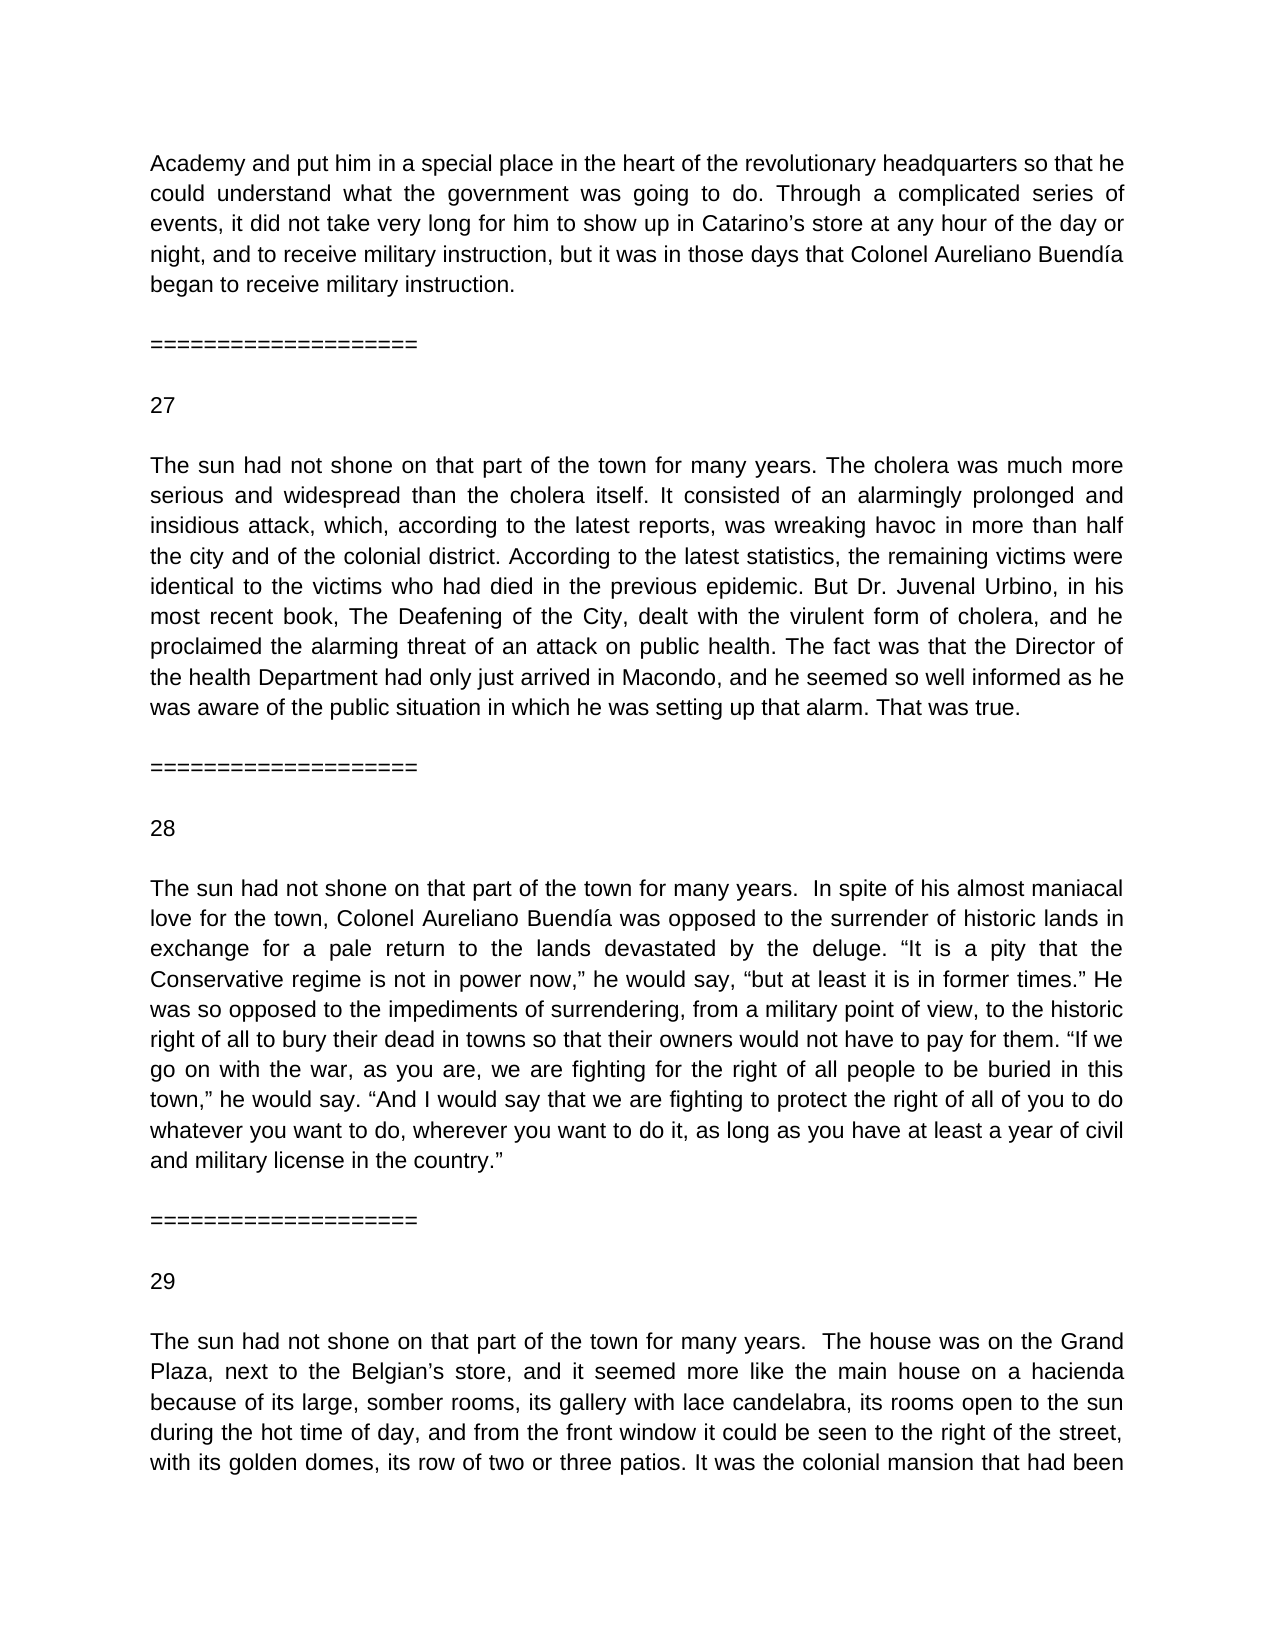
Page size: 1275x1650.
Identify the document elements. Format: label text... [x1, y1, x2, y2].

text ==================== [150, 1207, 1125, 1234]
text 29 [150, 1268, 1125, 1294]
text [150, 1328, 1125, 1475]
text 27 [150, 392, 1125, 418]
text ==================== [150, 754, 1125, 781]
text The sun had not shone on that part of the town for many years. The cholera was much more serious and widespread than the cholera itself. It consisted of an alarmingly prolonged and insidious attack, which, according to the latest reports, was wreaking havoc in more than half the city and of the colonial district. According to the latest statistics, the remaining victims were identical to the victims who had died in the previous epidemic. But Dr. Juvenal Urbino, in his most recent book, The Deafening of the City, dealt with the virulent form of cholera, and he proclaimed the alarming threat of an attack on public health. The fact was that the Director of the health Department had only just arrived in Macondo, and he seemed so well informed as he was aware of the public situation in which he was setting up that alarm. That was true. [150, 452, 1125, 720]
text 28 [150, 814, 1125, 841]
text The sun had not shone on that part of the town for many years. In spite of his almost maniacal love for the town, Colonel Aureliano Buendía was opposed to the surrender of historic lands in exchange for a pale return to the lands devastated by the deluge. “It is a pity that the Conservative regime is not in power now,” he would say, “but at least it is in former times.” He was so opposed to the impediments of surrendering, from a military point of view, to the historic right of all to bury their dead in towns so that their owners would not have to pay for them. “If we go on with the war, as you are, we are fighting for the right of all people to be buried in this town,” he would say. “And I would say that we are fighting to protect the right of all of you to do whatever you want to do, wherever you want to do it, as long as you have at least a year of civil and military license in the country.” [150, 875, 1125, 1173]
text ==================== [150, 331, 1125, 358]
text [150, 150, 1125, 297]
